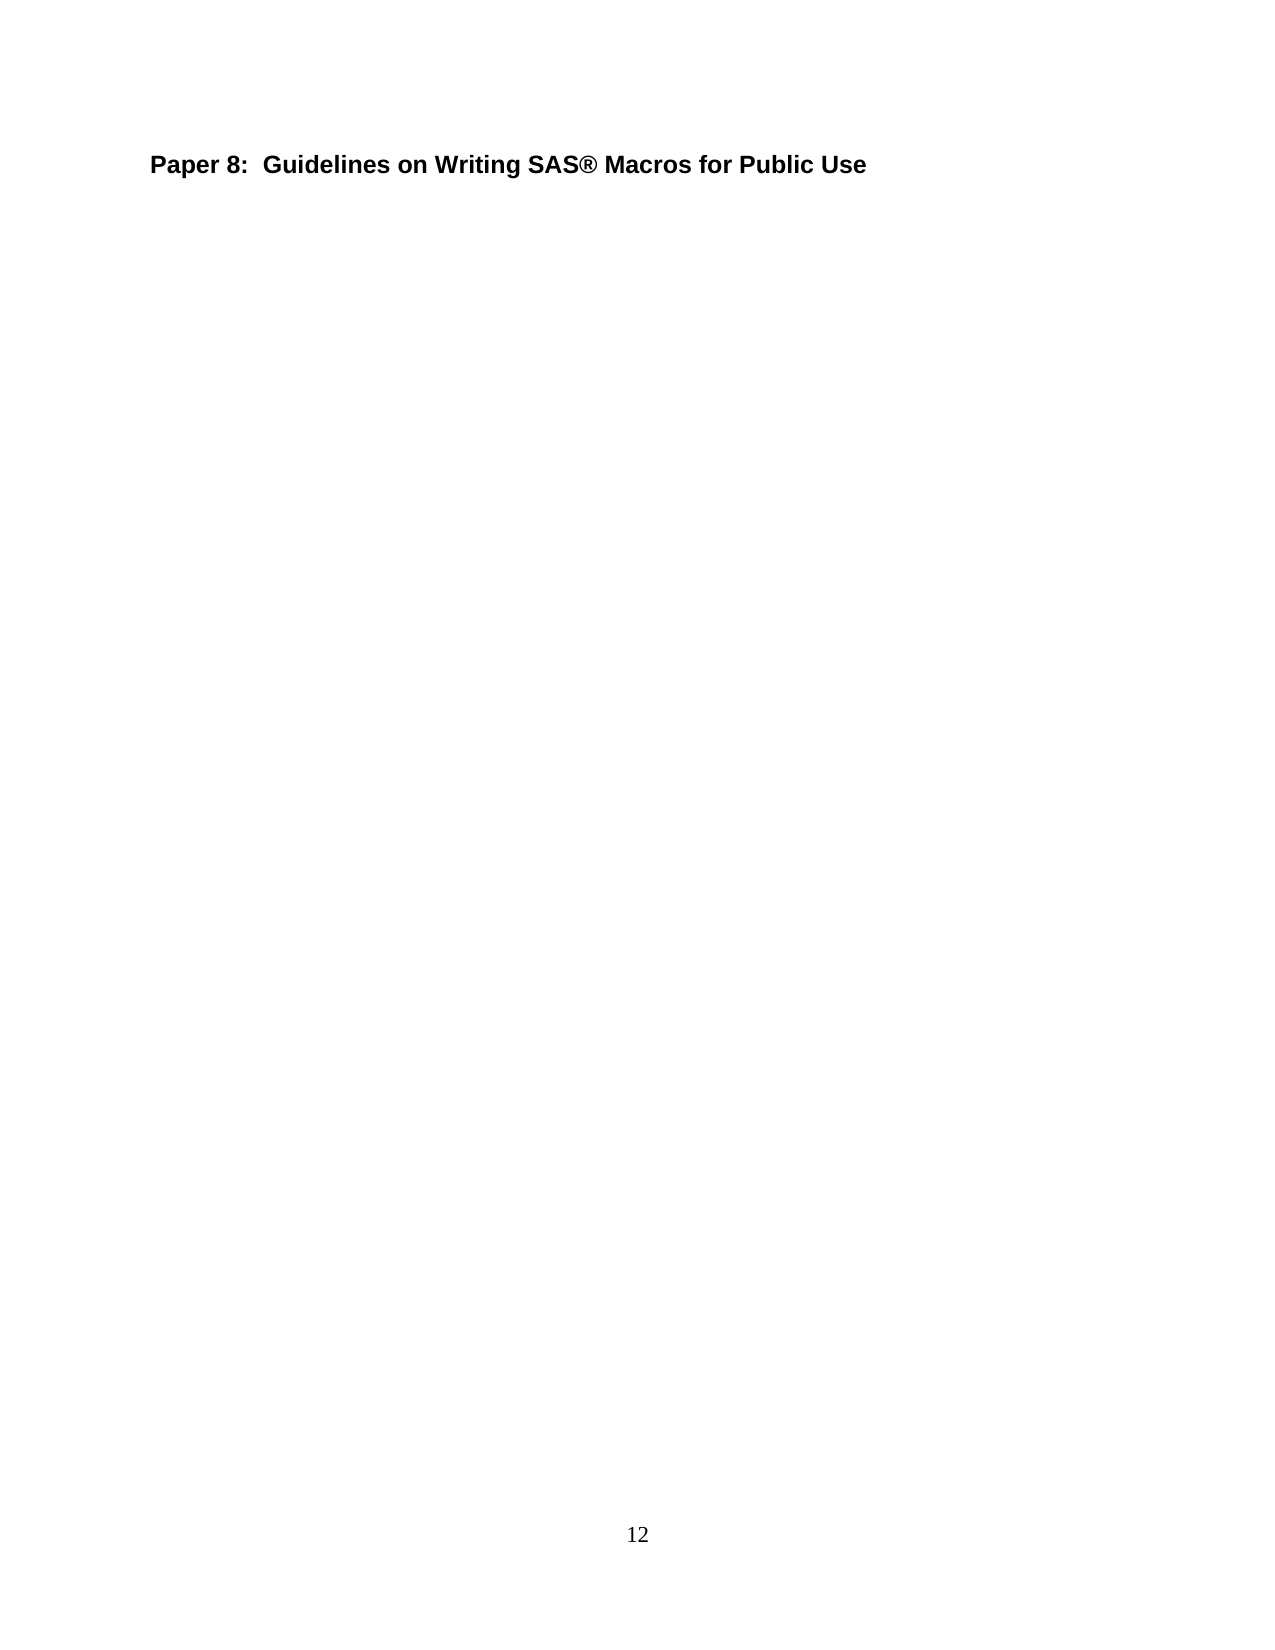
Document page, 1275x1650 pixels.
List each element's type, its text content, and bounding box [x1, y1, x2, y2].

text Paper 8: Guidelines on Writing SAS® Macros for Public Use [150, 150, 1125, 179]
